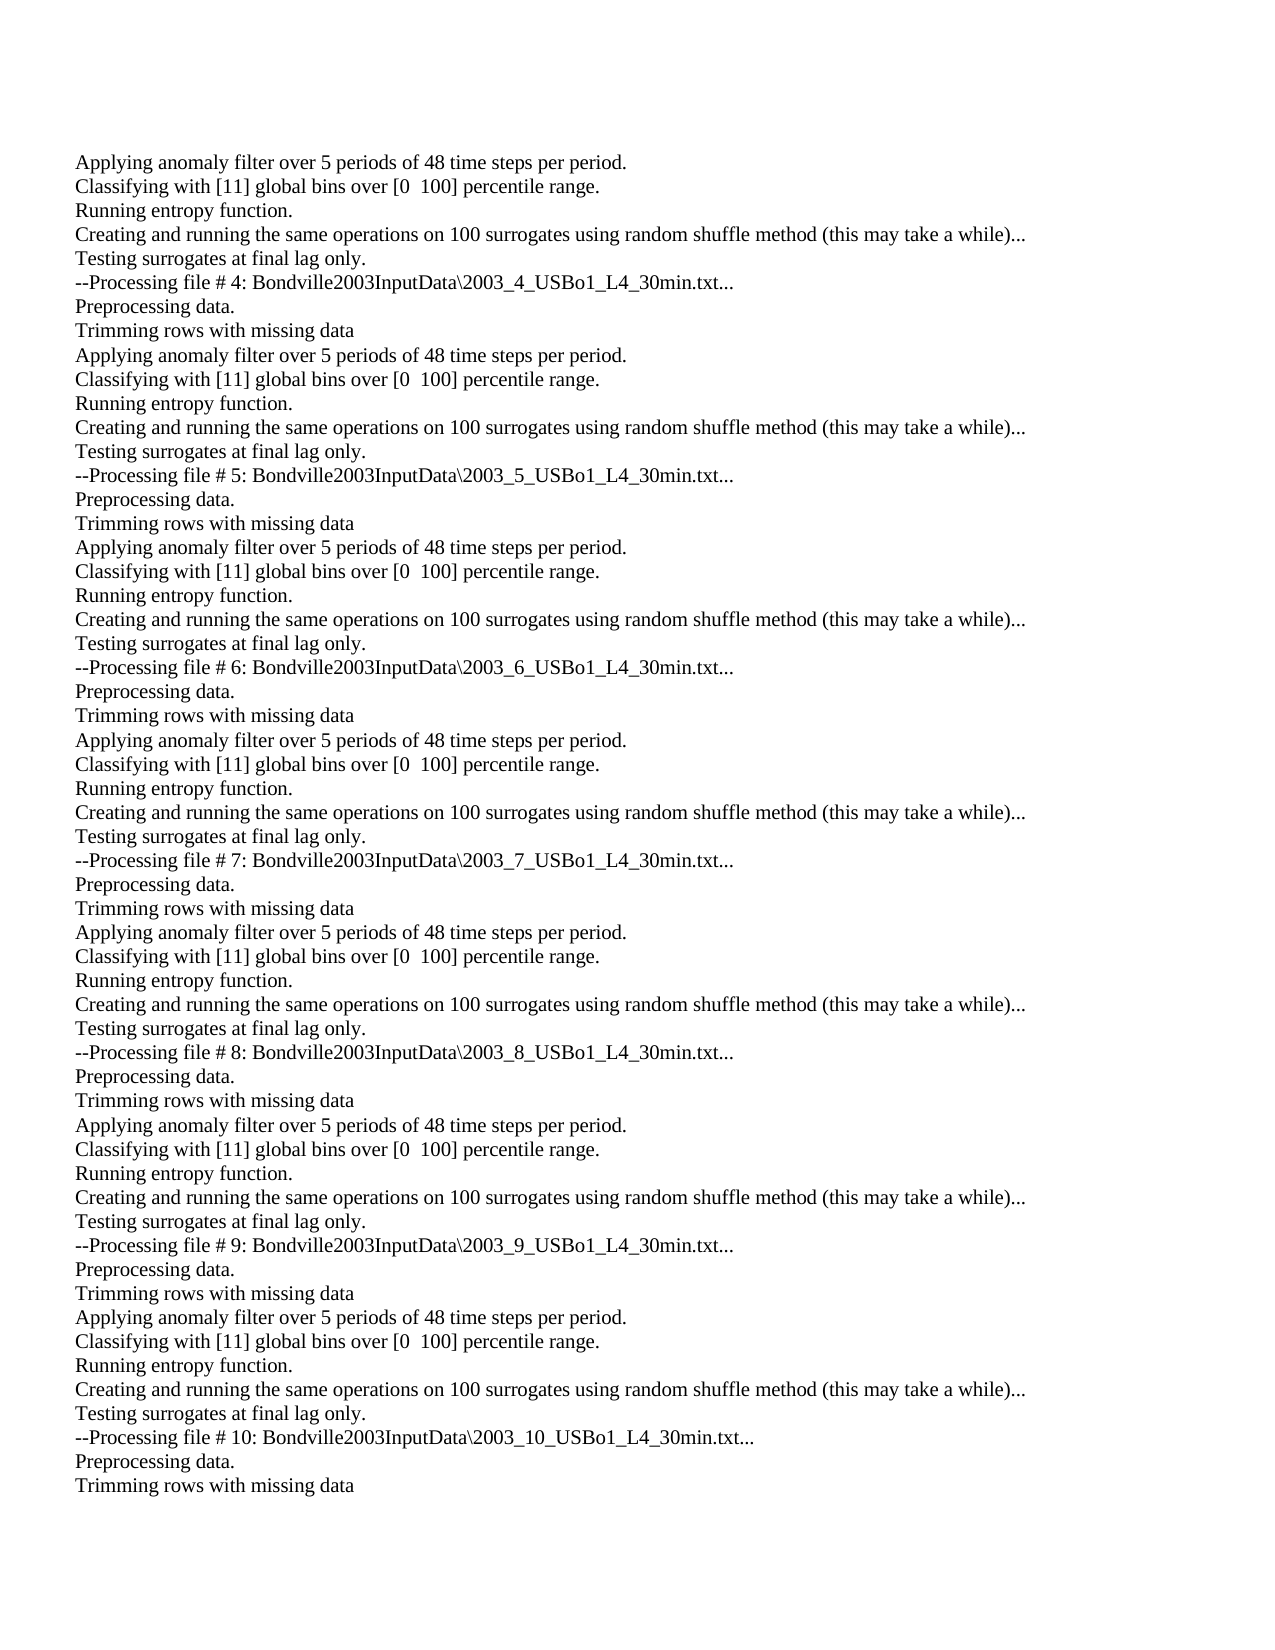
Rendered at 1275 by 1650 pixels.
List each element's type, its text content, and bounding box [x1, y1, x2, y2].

text Testing surrogates at final lag only. [75, 1209, 1200, 1233]
text Classifying with [11] global bins over [0 100] percentile range. [75, 1137, 1200, 1161]
text Classifying with [11] global bins over [0 100] percentile range. [75, 944, 1200, 968]
text Trimming rows with missing data [75, 1088, 1200, 1112]
text Preprocessing data. [75, 1064, 1200, 1088]
text Creating and running the same operations on 100 surrogates using random shuffle method (this may take a while)... [75, 800, 1200, 824]
text Applying anomaly filter over 5 periods of 48 time steps per period. [75, 342, 1200, 367]
text Creating and running the same operations on 100 surrogates using random shuffle method (this may take a while)... [75, 222, 1200, 246]
text Applying anomaly filter over 5 periods of 48 time steps per period. [75, 150, 1200, 174]
text Applying anomaly filter over 5 periods of 48 time steps per period. [75, 1305, 1200, 1329]
text Testing surrogates at final lag only. [75, 439, 1200, 463]
text Running entropy function. [75, 968, 1200, 992]
text Preprocessing data. [75, 1257, 1200, 1281]
text Creating and running the same operations on 100 surrogates using random shuffle method (this may take a while)... [75, 1185, 1200, 1209]
text Preprocessing data. [75, 1449, 1200, 1473]
text Trimming rows with missing data [75, 318, 1200, 342]
text --Processing file # 10: Bondville2003InputData\2003_10_USBo1_L4_30min.txt... [75, 1425, 1200, 1449]
text --Processing file # 6: Bondville2003InputData\2003_6_USBo1_L4_30min.txt... [75, 655, 1200, 679]
text Testing surrogates at final lag only. [75, 631, 1200, 655]
text Applying anomaly filter over 5 periods of 48 time steps per period. [75, 920, 1200, 944]
text Trimming rows with missing data [75, 1281, 1200, 1305]
text Trimming rows with missing data [75, 703, 1200, 727]
text Preprocessing data. [75, 679, 1200, 703]
text Classifying with [11] global bins over [0 100] percentile range. [75, 174, 1200, 198]
text Classifying with [11] global bins over [0 100] percentile range. [75, 1329, 1200, 1353]
text Preprocessing data. [75, 872, 1200, 896]
text Trimming rows with missing data [75, 1473, 1200, 1497]
text Trimming rows with missing data [75, 511, 1200, 535]
text Testing surrogates at final lag only. [75, 246, 1200, 270]
text Running entropy function. [75, 1161, 1200, 1185]
text Classifying with [11] global bins over [0 100] percentile range. [75, 367, 1200, 391]
text Running entropy function. [75, 391, 1200, 415]
text --Processing file # 5: Bondville2003InputData\2003_5_USBo1_L4_30min.txt... [75, 463, 1200, 487]
text --Processing file # 7: Bondville2003InputData\2003_7_USBo1_L4_30min.txt... [75, 848, 1200, 872]
text --Processing file # 8: Bondville2003InputData\2003_8_USBo1_L4_30min.txt... [75, 1040, 1200, 1064]
text Creating and running the same operations on 100 surrogates using random shuffle method (this may take a while)... [75, 1377, 1200, 1401]
text Classifying with [11] global bins over [0 100] percentile range. [75, 752, 1200, 776]
text --Processing file # 9: Bondville2003InputData\2003_9_USBo1_L4_30min.txt... [75, 1233, 1200, 1257]
text --Processing file # 4: Bondville2003InputData\2003_4_USBo1_L4_30min.txt... [75, 270, 1200, 294]
text Applying anomaly filter over 5 periods of 48 time steps per period. [75, 535, 1200, 559]
text Testing surrogates at final lag only. [75, 824, 1200, 848]
text Creating and running the same operations on 100 surrogates using random shuffle method (this may take a while)... [75, 992, 1200, 1016]
text Classifying with [11] global bins over [0 100] percentile range. [75, 559, 1200, 583]
text Applying anomaly filter over 5 periods of 48 time steps per period. [75, 727, 1200, 752]
text Preprocessing data. [75, 294, 1200, 318]
text Trimming rows with missing data [75, 896, 1200, 920]
text Running entropy function. [75, 198, 1200, 222]
text Testing surrogates at final lag only. [75, 1016, 1200, 1040]
text Testing surrogates at final lag only. [75, 1401, 1200, 1425]
text Applying anomaly filter over 5 periods of 48 time steps per period. [75, 1112, 1200, 1137]
text Running entropy function. [75, 583, 1200, 607]
text Running entropy function. [75, 1353, 1200, 1377]
text Creating and running the same operations on 100 surrogates using random shuffle method (this may take a while)... [75, 415, 1200, 439]
text Preprocessing data. [75, 487, 1200, 511]
text Creating and running the same operations on 100 surrogates using random shuffle method (this may take a while)... [75, 607, 1200, 631]
text Running entropy function. [75, 776, 1200, 800]
